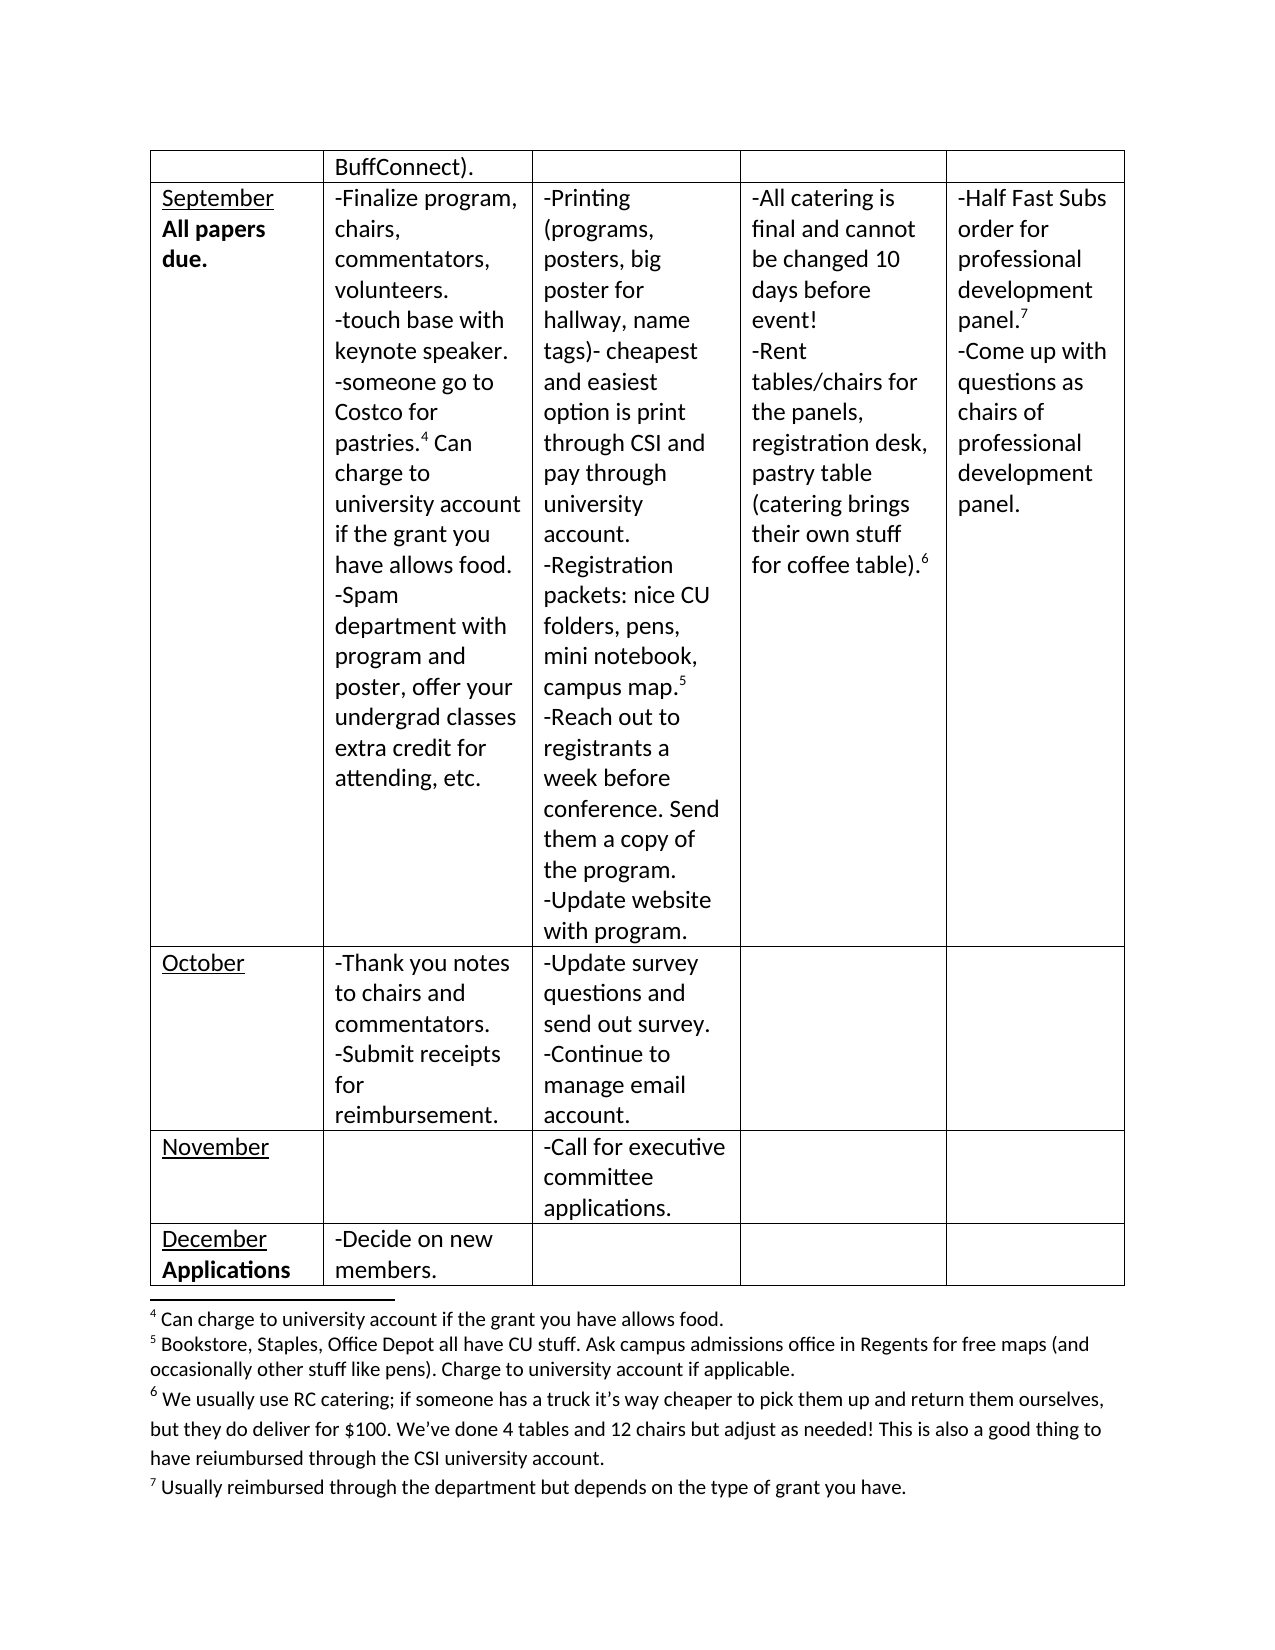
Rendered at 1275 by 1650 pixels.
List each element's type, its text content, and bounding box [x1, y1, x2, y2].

table_cell [741, 1131, 946, 1222]
table_cell September All papers due. [151, 183, 323, 946]
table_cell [324, 1224, 532, 1284]
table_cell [533, 151, 740, 182]
table_cell [741, 151, 946, 182]
table_cell [741, 1224, 946, 1284]
table_cell October [151, 947, 323, 1130]
table_cell [533, 1224, 740, 1284]
table_cell -Half Fast Subs order for professional development panel. -Come up with questions as chairs of professional development panel. [947, 183, 1124, 946]
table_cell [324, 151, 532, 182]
table_cell -All catering is final and cannot be changed 10 days before event! -Rent tables/chairs for the panels, registration desk, pastry table (catering brings their own stuff for coffee table). [741, 183, 946, 946]
table_cell [947, 947, 1124, 1130]
table_cell -Call for executive committee applications. [533, 1131, 740, 1222]
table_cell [151, 151, 323, 182]
table_cell [947, 1131, 1124, 1222]
table_cell -Update survey questions and send out survey. -Continue to manage email account. [533, 947, 740, 1130]
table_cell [151, 1224, 323, 1284]
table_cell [947, 151, 1124, 182]
table_cell [324, 1131, 532, 1222]
table_cell -Thank you notes to chairs and commentators. -Submit receipts for reimbursement. [324, 947, 532, 1130]
table_cell -Finalize program, chairs, commentators, volunteers. -touch base with keynote speaker. -someone go to Costco for pastries. Can charge to university account if the grant you have allows food. -Spam department with program and poster, offer your undergrad classes extra credit for attending, etc. [324, 183, 532, 946]
table_cell [947, 1224, 1124, 1284]
table_cell -Printing (programs, posters, big poster for hallway, name tags)- cheapest and easiest option is print through CSI and pay through university account. -Registration packets: nice CU folders, pens, mini notebook, campus map. -Reach out to registrants a week before conference. Send them a copy of the program. -Update website with program. [533, 183, 740, 946]
table_cell November [151, 1131, 323, 1222]
table_cell [741, 947, 946, 1130]
